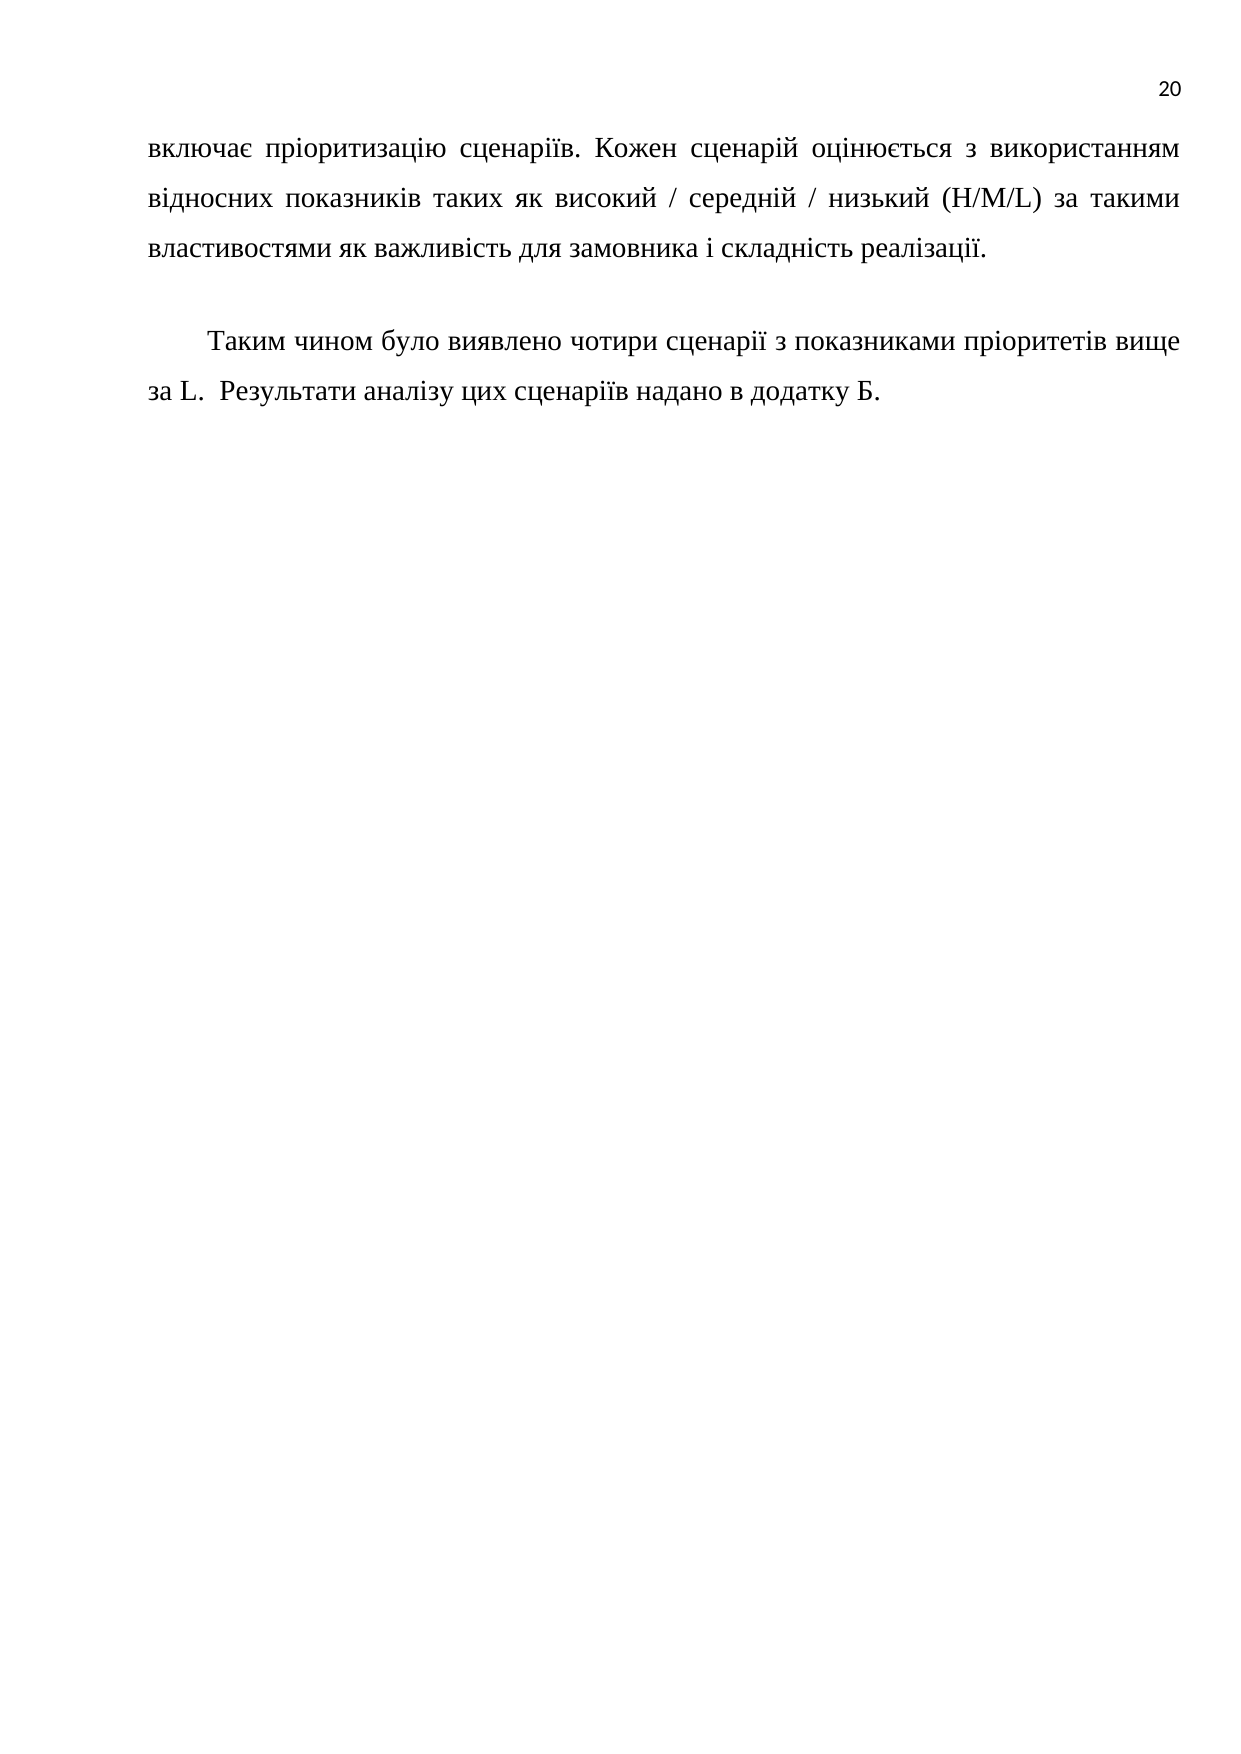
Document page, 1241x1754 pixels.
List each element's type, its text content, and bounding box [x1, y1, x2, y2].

text Таким чином було виявлено чотири сценарії з показниками пріоритетів вище за L. Результати аналізу цих сценаріїв надано в додатку Б. [148, 323, 1181, 407]
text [148, 130, 1181, 264]
